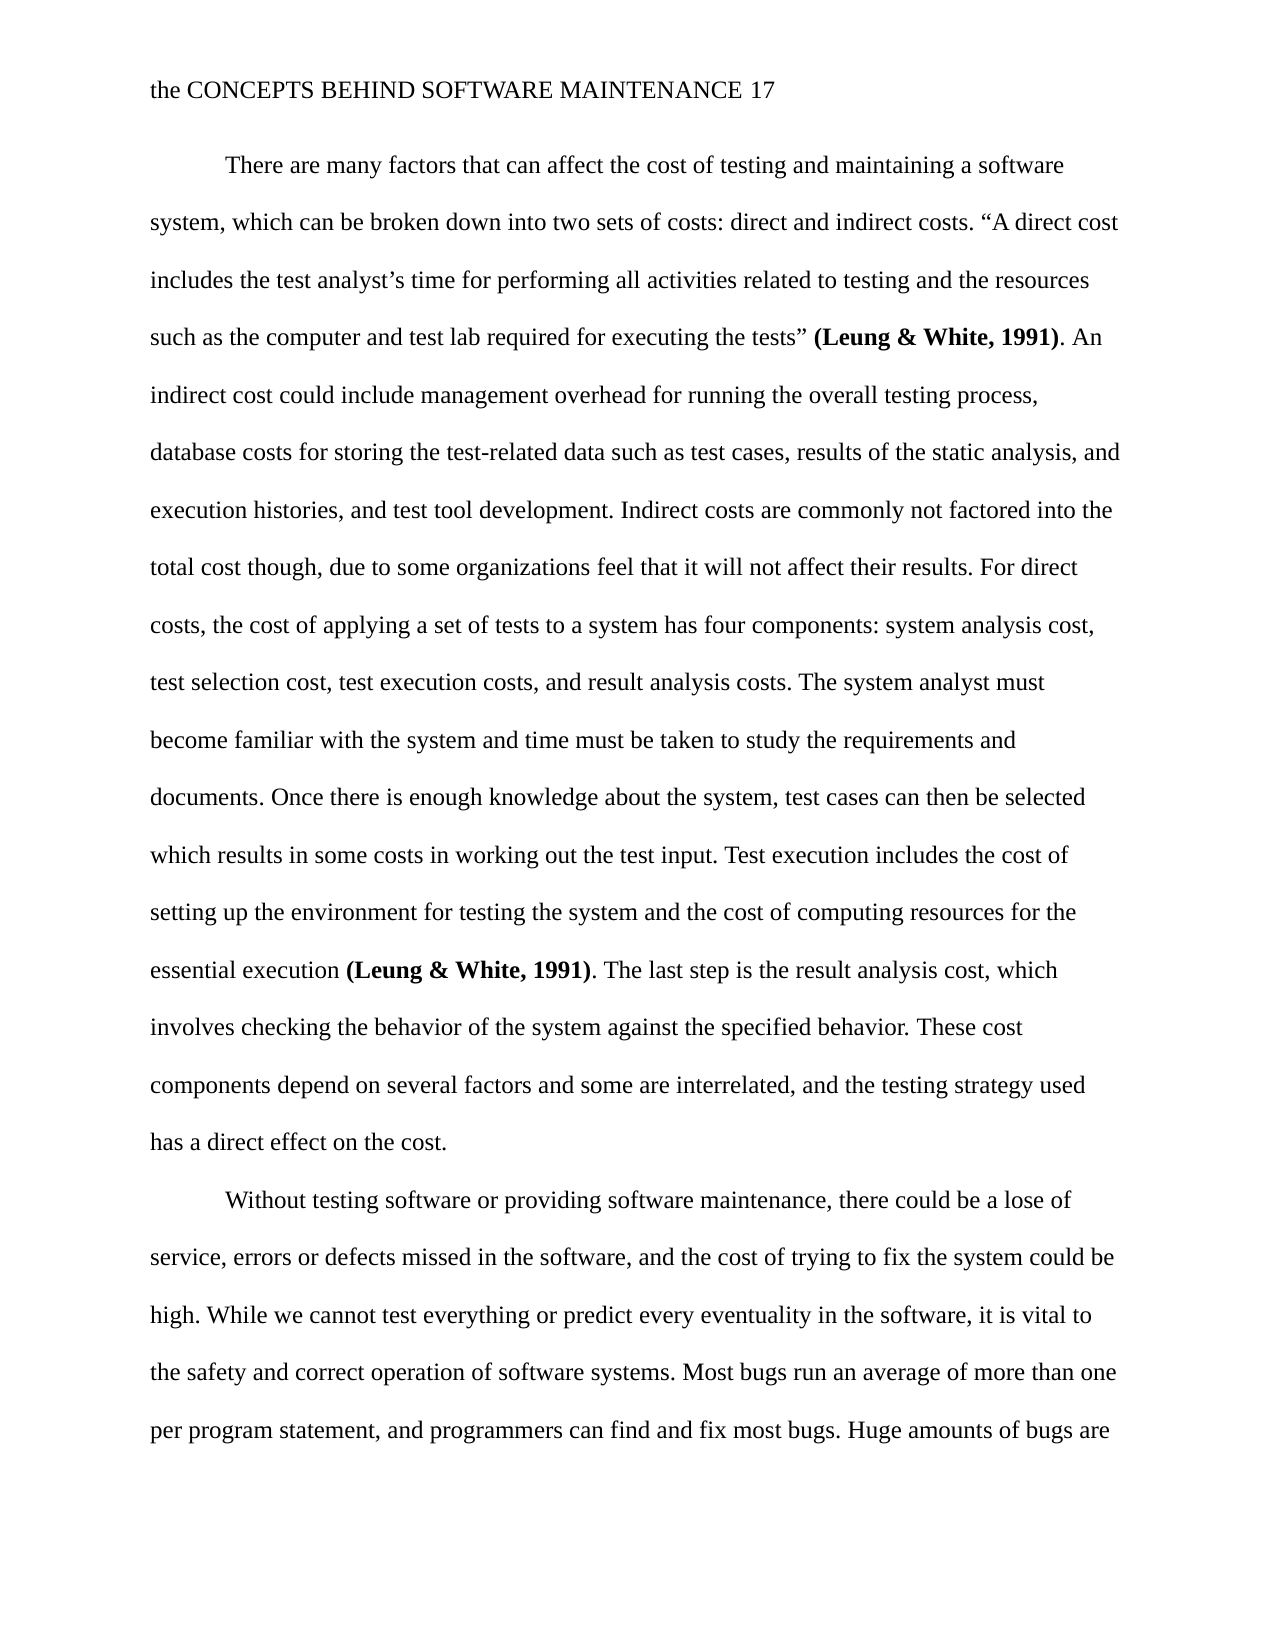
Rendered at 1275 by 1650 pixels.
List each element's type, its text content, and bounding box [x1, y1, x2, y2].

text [150, 1185, 1125, 1444]
subtitle There are many factors that can affect the cost of testing and maintaining a software system, which can be broken down into two sets of costs: direct and indirect costs. “A direct cost includes the test analyst’s time for performing all activities related to testing and the resources such as the computer and test lab required for executing the tests” . An indirect cost could include management overhead for running the overall testing process, database costs for storing the test-related data such as test cases, results of the static analysis, and execution histories, and test tool development. Indirect costs are commonly not factored into the total cost though, due to some organizations feel that it will not affect their results. For direct costs, the cost of applying a set of tests to a system has four components: system analysis cost, test selection cost, test execution costs, and result analysis costs. The system analyst must become familiar with the system and time must be taken to study the requirements and documents. Once there is enough knowledge about the system, test cases can then be selected which results in some costs in working out the test input. Test execution includes the cost of setting up the environment for testing the system and the cost of computing resources for the essential execution . The last step is the result analysis cost, which involves checking the behavior of the system against the specified behavior. These cost components depend on several factors and some are interrelated, and the testing strategy used has a direct effect on the cost. [150, 150, 1125, 1156]
